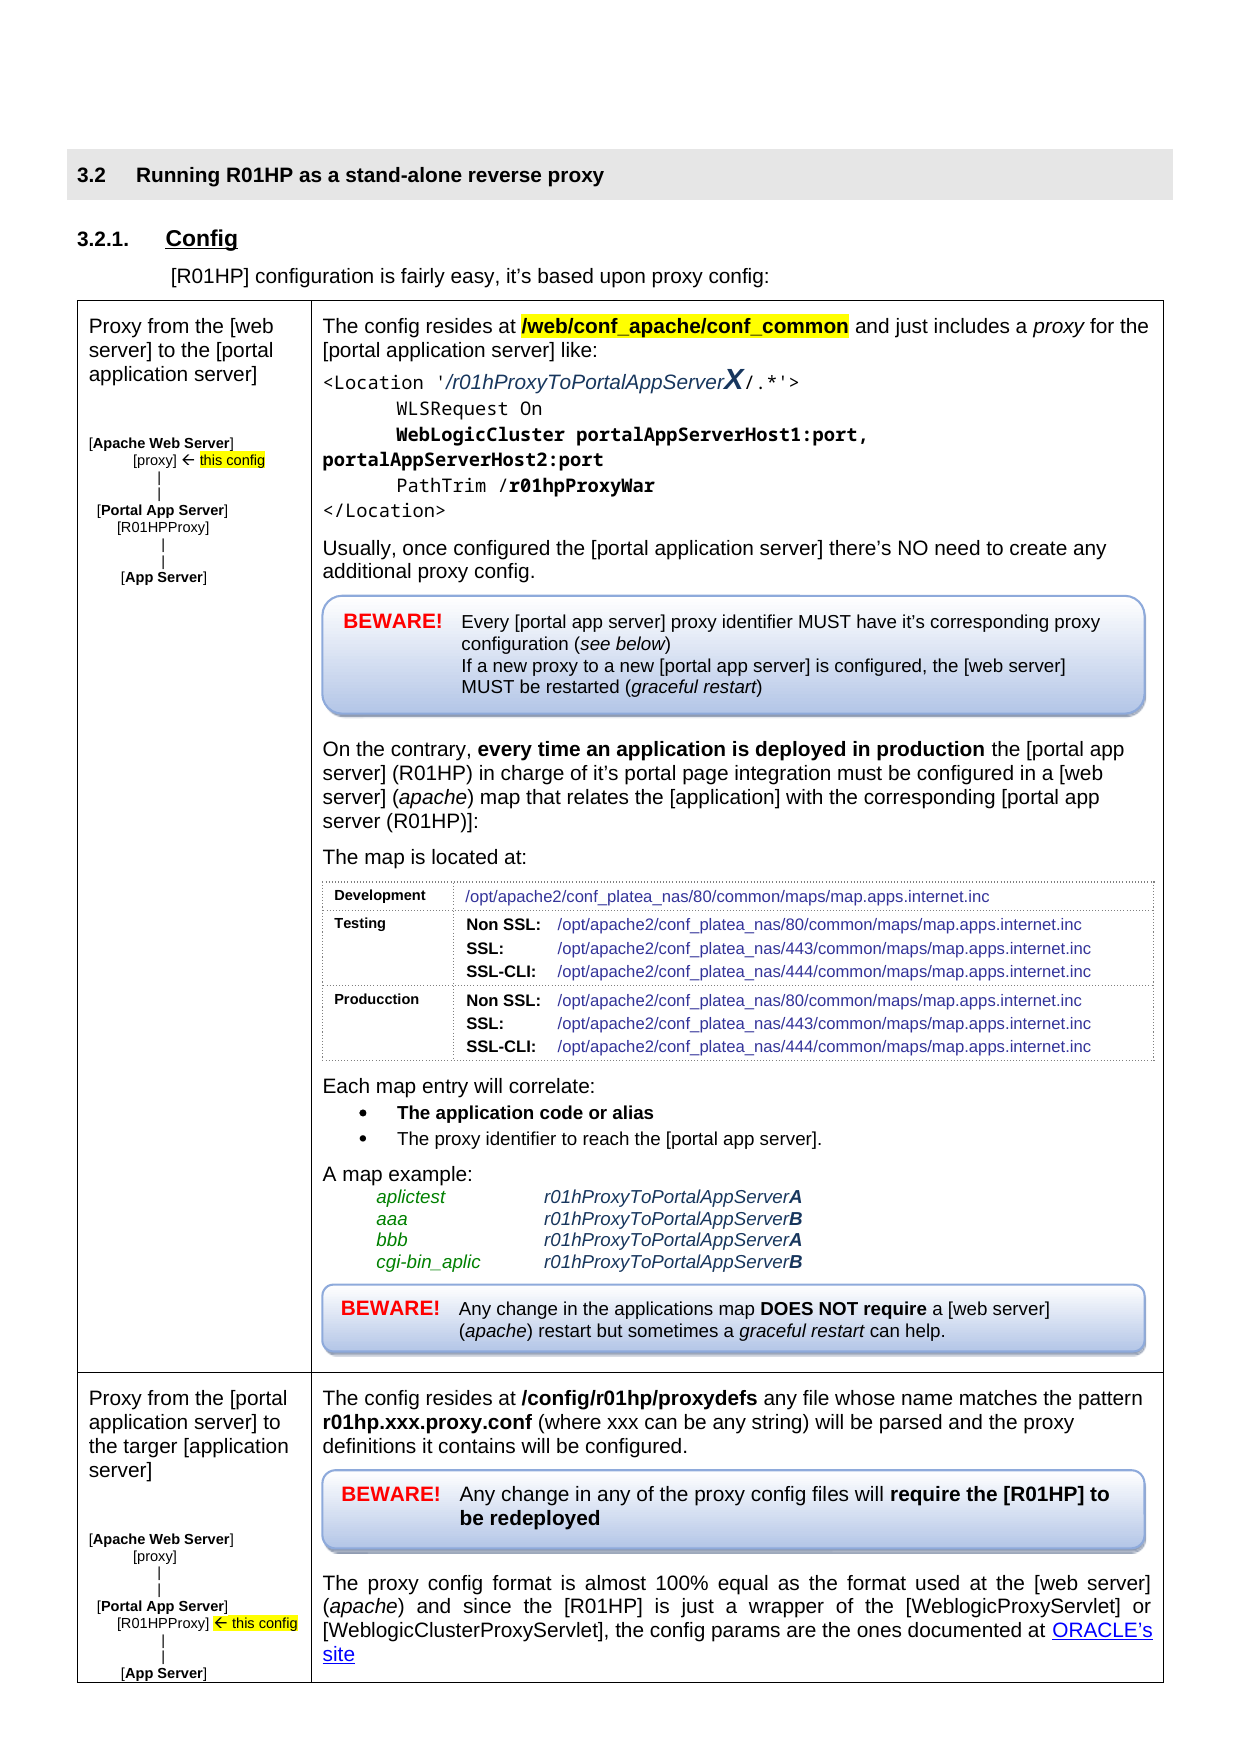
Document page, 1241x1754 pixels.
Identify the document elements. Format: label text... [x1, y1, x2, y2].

text Running R01HP as a stand-alone reverse proxy [69, 150, 1172, 199]
text Config [77, 225, 1163, 251]
text [R01HP] configuration is fairly easy, it’s based upon proxy config: [171, 264, 1163, 288]
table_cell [78, 1373, 311, 1682]
table_header The config resides at /web/conf_apache/conf_common and just includes a proxy for the [portal application server] like: <Location '/r01hProxyToPortalAppServerX/.*'> WLSRequest On WebLogicCluster portalAppServerHost1:port, portalAppServerHost2:port PathTrim /r01hpProxyWar </Location> Usually, once configured the [portal application server] there’s NO need to create any additional proxy config. On the contrary, every time an application is deployed in production the [portal app server] (R01HP) in charge of it’s portal page integration must be configured in a [web server] (apache) map that relates the [application] with the corresponding [portal app server (R01HP)]: The map is located at: Each map entry will correlate: The application code or alias The proxy identifier to reach the [portal app server]. A map example: aplictest r01hProxyToPortalAppServerA aaa r01hProxyToPortalAppServerB bbb r01hProxyToPortalAppServerA cgi-bin_aplic r01hProxyToPortalAppServerB [312, 301, 1163, 1372]
table_header Proxy from the [web server] to the [portal application server] [Apache Web Server] [proxy] this config | | [Portal App Server] [R01HPProxy] | | [App Server] [78, 301, 311, 1372]
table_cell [312, 1373, 1163, 1682]
